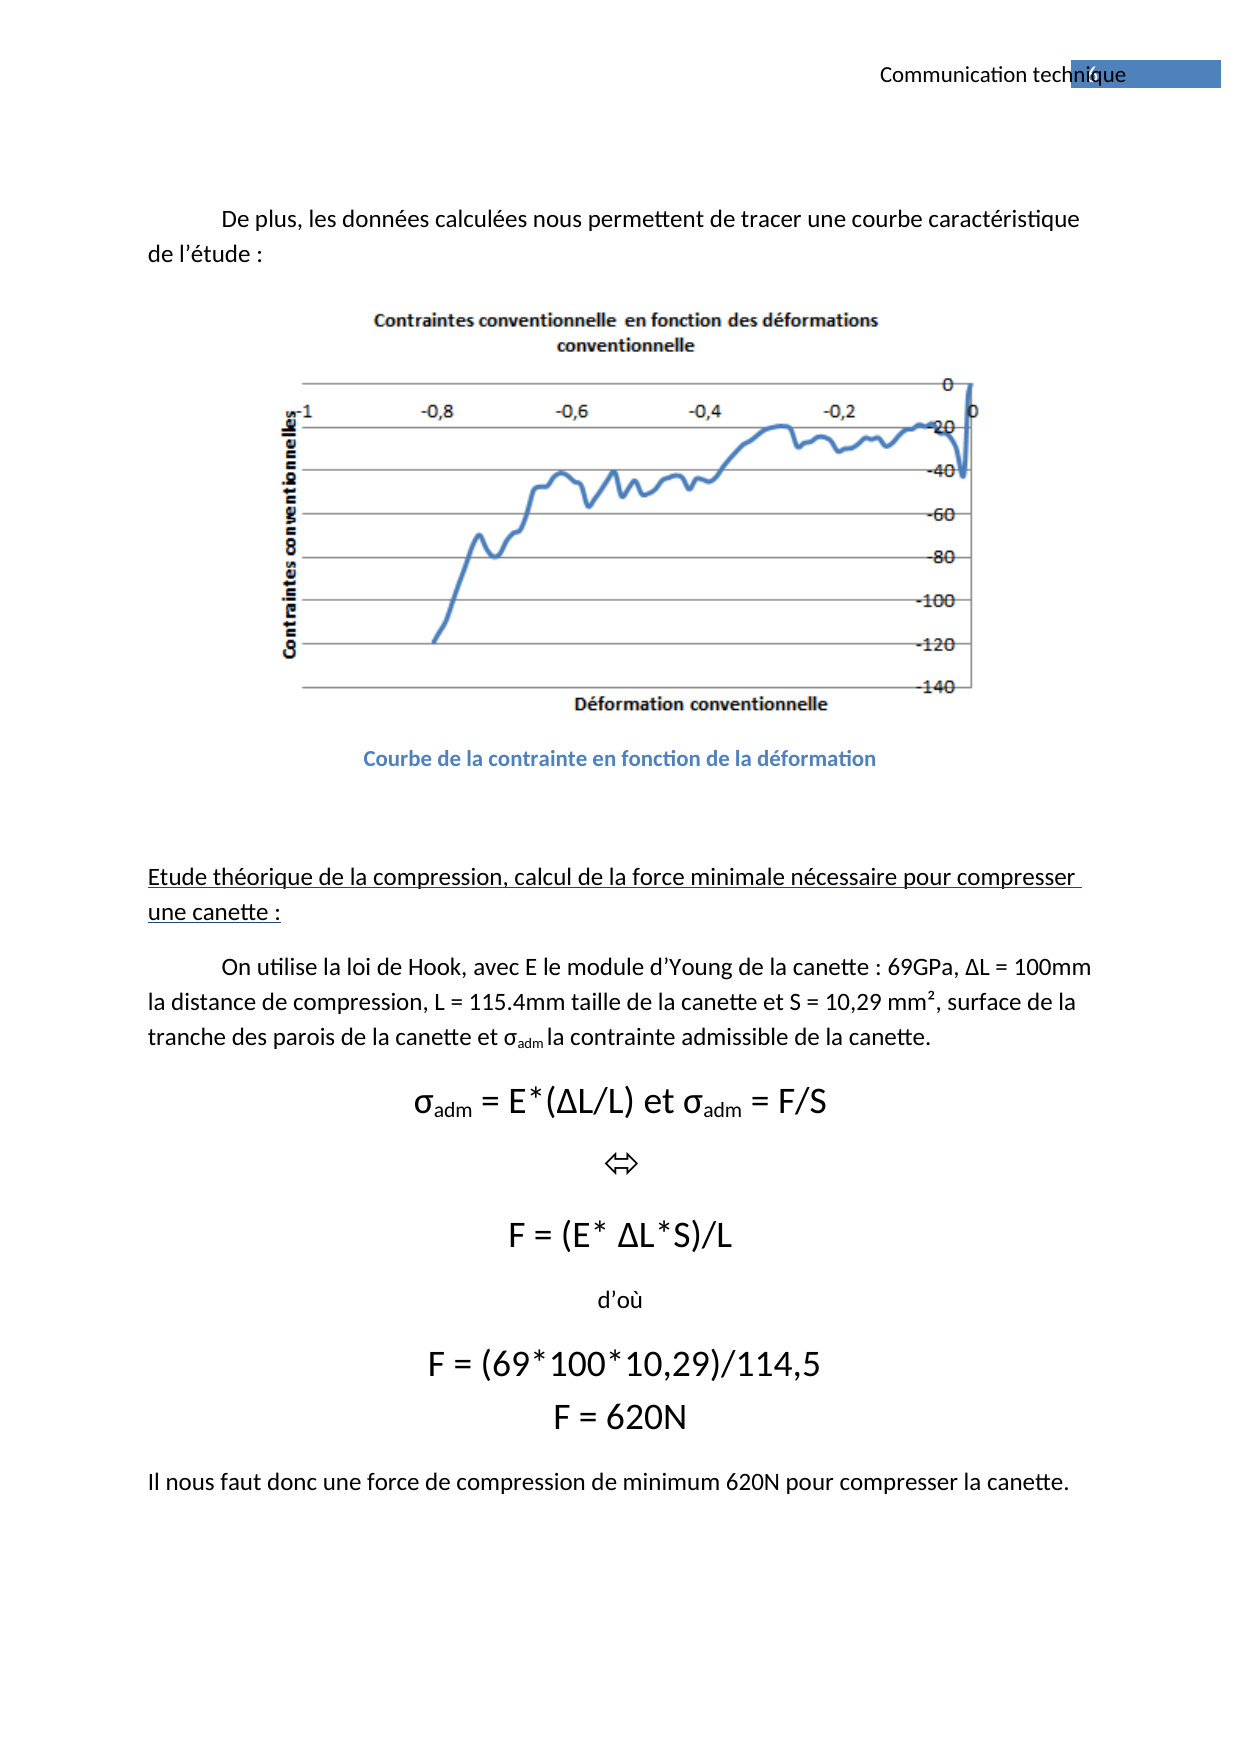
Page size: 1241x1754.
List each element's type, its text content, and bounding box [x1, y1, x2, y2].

text On utilise la loi de Hook, avec E le module d’Young de la canette : 69GPa, ΔL = 100mm la distance de compression, L = 115.4mm taille de la canette et S = 10,29 mm², surface de la tranche des parois de la canette et σadm la contrainte admissible de la canette. [148, 952, 1093, 1052]
text De plus, les données calculées nous permettent de tracer une courbe caractéristique de l’étude : [148, 203, 1093, 269]
text Il nous faut donc une force de compression de minimum 620N pour compresser la canette. [148, 1467, 1093, 1497]
picture [252, 294, 988, 720]
text Etude théorique de la compression, calcul de la force minimale nécessaire pour compresser une canette : [148, 861, 1093, 926]
text F = (E* ΔL*S)/L [148, 1211, 1093, 1257]
text σadm = E*(ΔL/L) et σadm = F/S [148, 1077, 1093, 1123]
text Courbe de la contrainte en fonction de la déformation [148, 744, 1093, 772]
text d’où [148, 1284, 1093, 1315]
text F = (69*100*10,29)/114,5 F = 620N [148, 1340, 1093, 1439]
